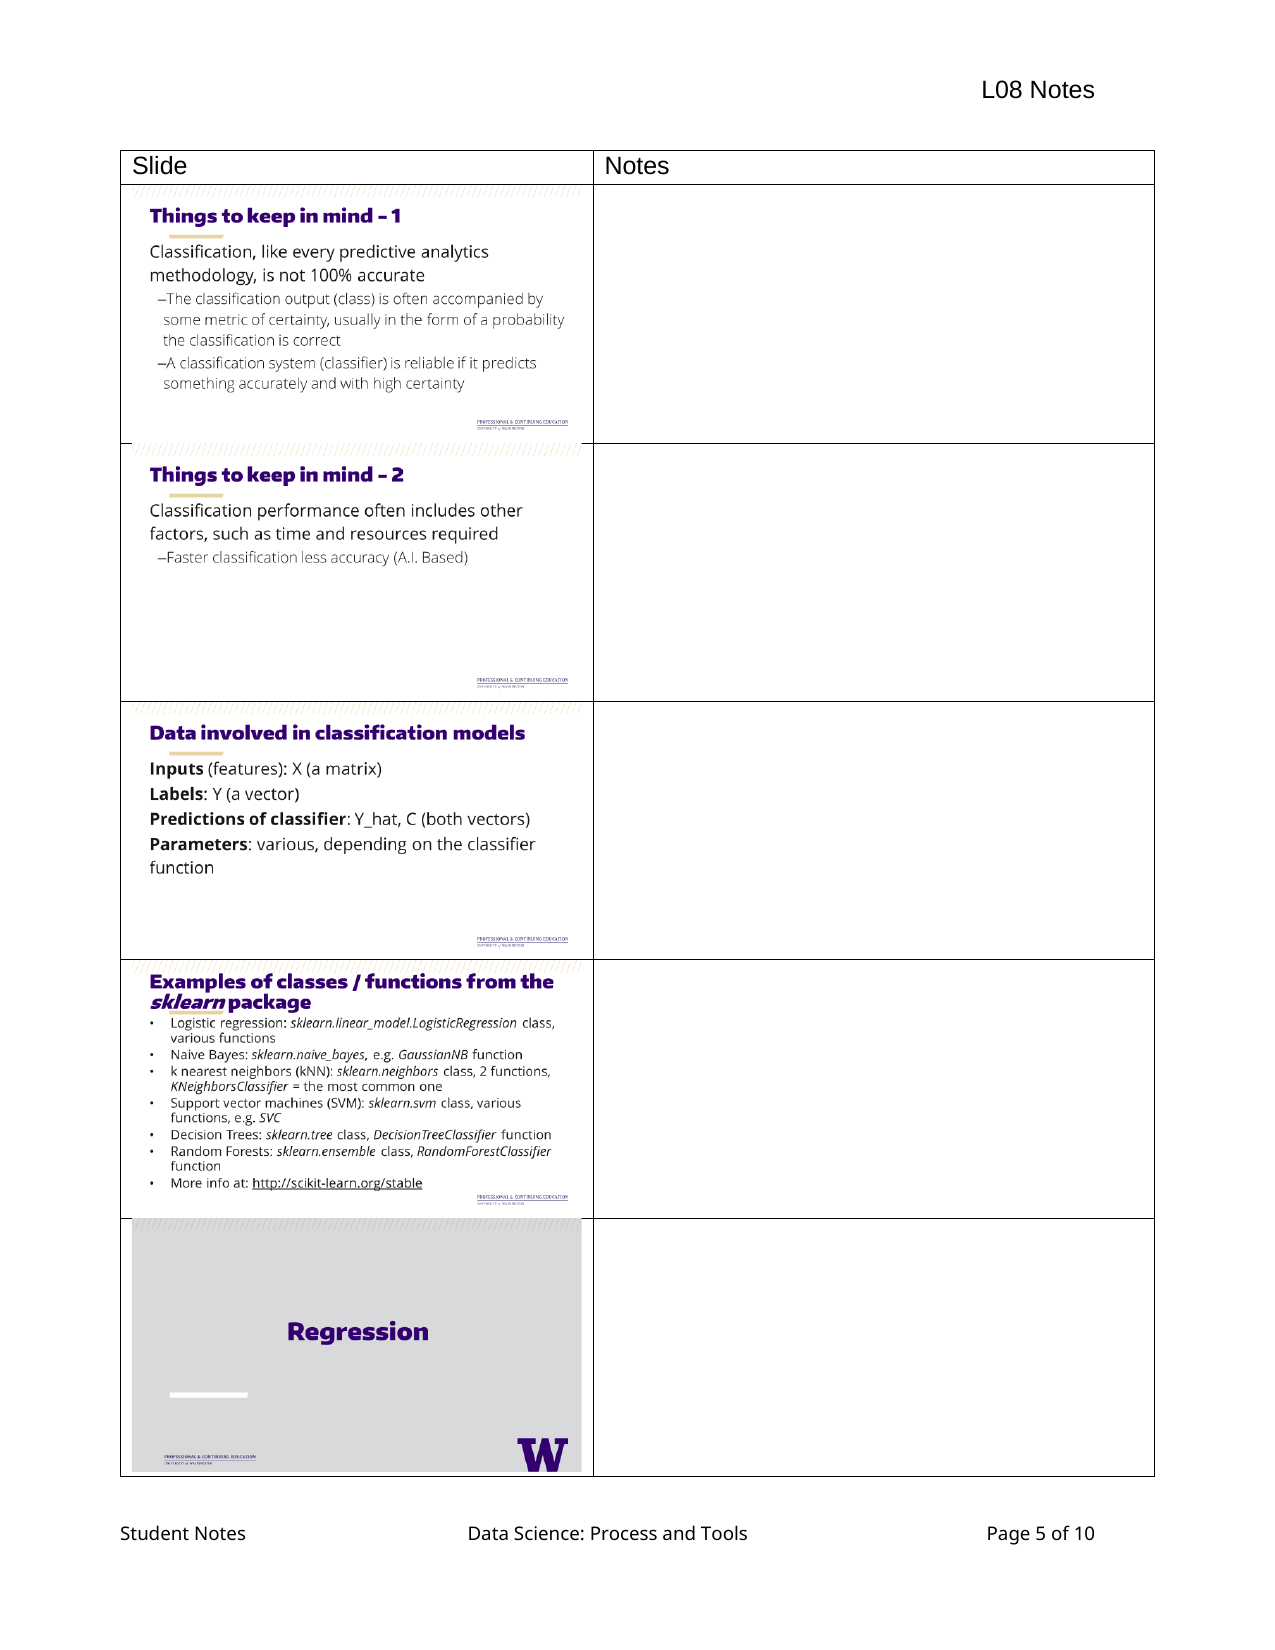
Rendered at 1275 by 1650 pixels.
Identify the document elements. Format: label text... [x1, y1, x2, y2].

table_header Notes [594, 151, 1154, 184]
table_cell [121, 702, 593, 959]
picture [131, 443, 582, 697]
table_cell [594, 702, 1154, 959]
table_cell [594, 960, 1154, 1218]
table_cell [121, 960, 593, 1218]
picture [131, 960, 582, 1214]
picture [131, 185, 582, 439]
table_cell [594, 444, 1154, 701]
table_cell [594, 185, 1154, 442]
table_cell [121, 185, 593, 442]
table_cell [121, 444, 593, 701]
table_header Slide [121, 151, 593, 184]
picture [131, 702, 582, 956]
table_cell [594, 1219, 1154, 1476]
picture [131, 1218, 582, 1472]
table_cell [121, 1219, 593, 1476]
